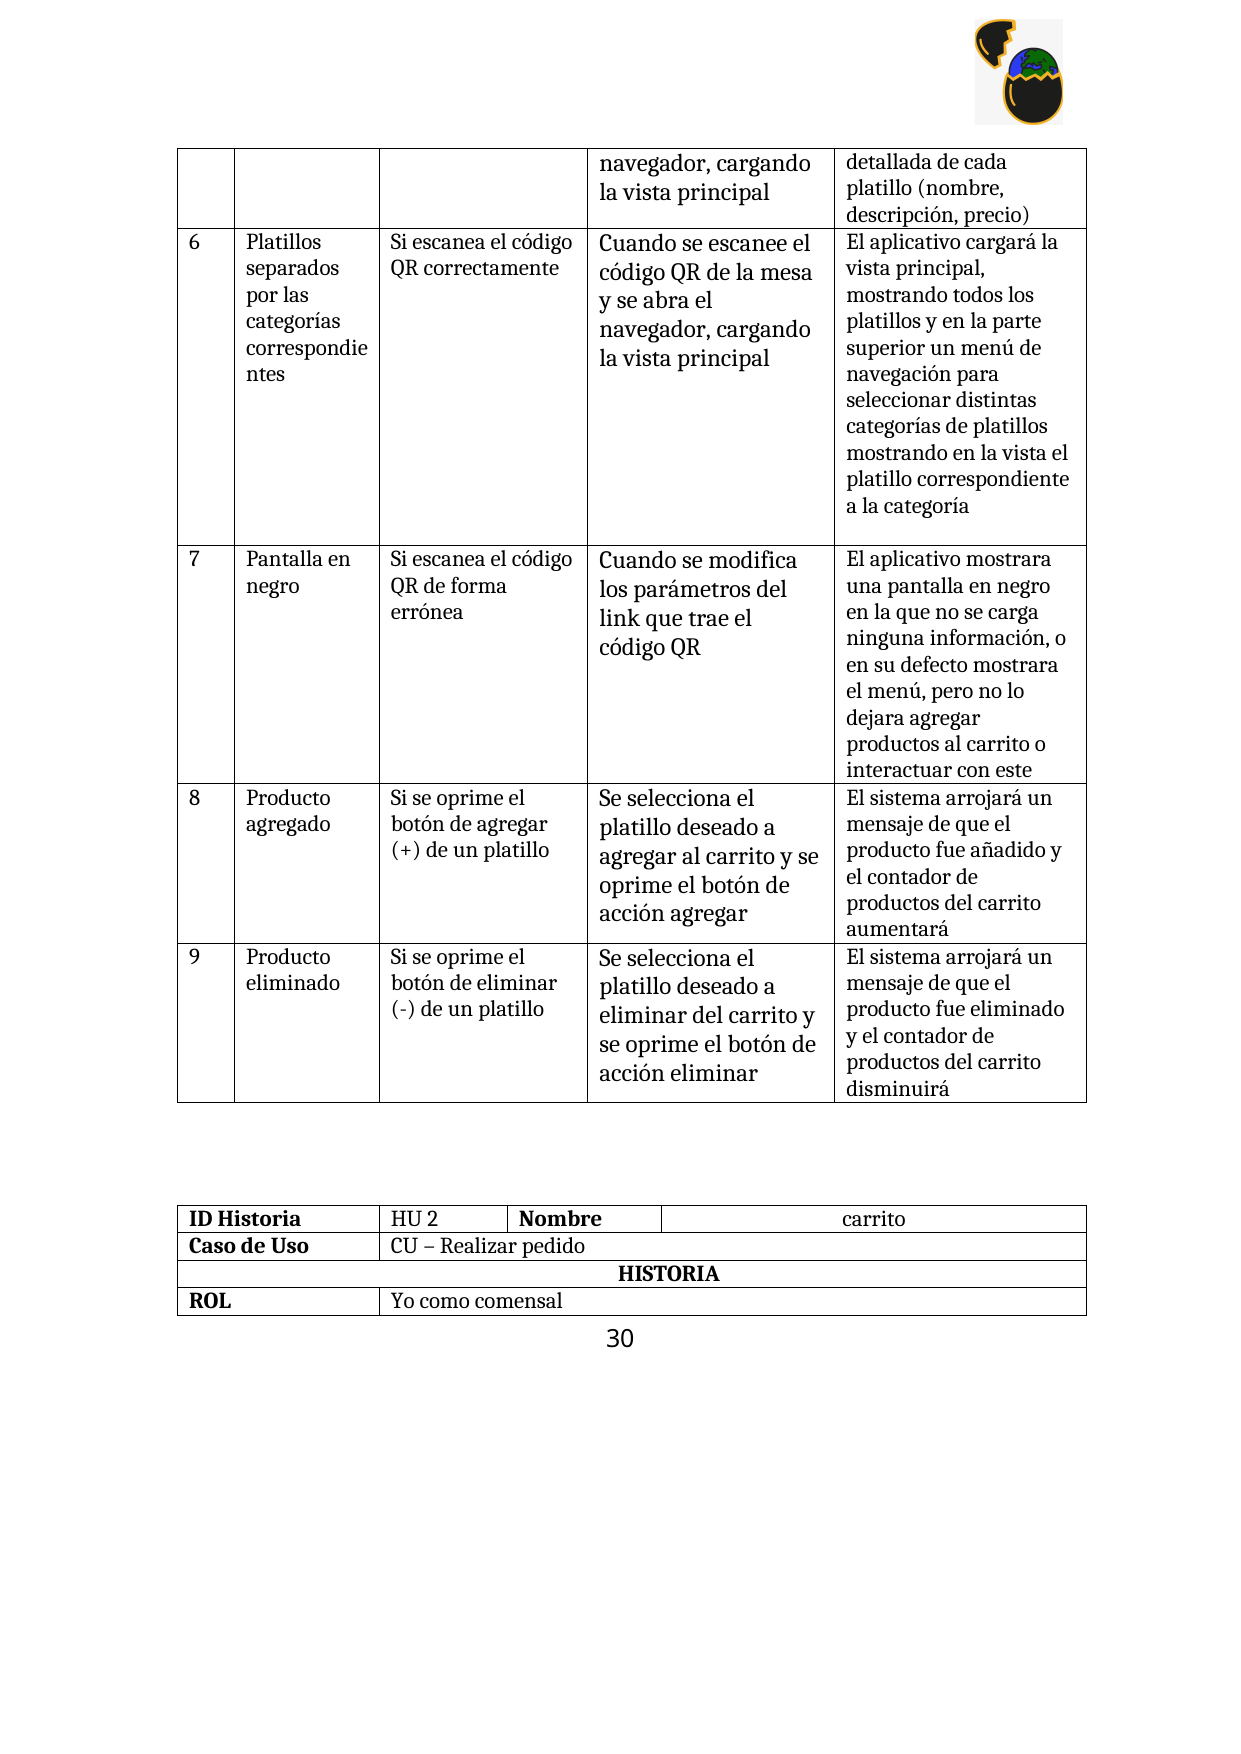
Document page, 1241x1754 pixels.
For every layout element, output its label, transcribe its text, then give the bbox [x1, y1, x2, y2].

table_header carrito [662, 1206, 1086, 1232]
table_cell CU – Realizar pedido [380, 1233, 1086, 1260]
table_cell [835, 149, 1086, 228]
table_cell 5 [178, 149, 234, 228]
table_header ID Historia [178, 1206, 379, 1232]
table_header HU 2 [380, 1206, 507, 1232]
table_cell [380, 149, 587, 228]
table_cell Cuando se modifica los parámetros del link que trae el código QR [588, 546, 834, 783]
table_cell 8 [178, 784, 234, 942]
table_cell Se selecciona el platillo deseado a agregar al carrito y se oprime el botón de acción agregar [588, 784, 834, 942]
table_cell El sistema arrojará un mensaje de que el producto fue añadido y el contador de productos del carrito aumentará [835, 784, 1086, 942]
table_header Nombre [508, 1206, 661, 1232]
table_cell Si se oprime el botón de agregar (+) de un platillo [380, 784, 587, 942]
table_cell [588, 149, 834, 228]
table_cell Si escanea el código QR correctamente [380, 229, 587, 545]
table_cell El aplicativo mostrara una pantalla en negro en la que no se carga ninguna información, o en su defecto mostrara el menú, pero no lo dejara agregar productos al carrito o interactuar con este [835, 546, 1086, 783]
table_cell Cuando se escanee el código QR de la mesa y se abra el navegador, cargando la vista principal [588, 229, 834, 545]
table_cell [235, 149, 379, 228]
table_cell Se selecciona el platillo deseado a eliminar del carrito y se oprime el botón de acción eliminar [588, 944, 834, 1102]
table_cell Caso de Uso [178, 1233, 379, 1260]
table_cell 7 [178, 546, 234, 783]
table_cell El aplicativo cargará la vista principal, mostrando todos los platillos y en la parte superior un menú de navegación para seleccionar distintas categorías de platillos mostrando en la vista el platillo correspondiente a la categoría [835, 229, 1086, 545]
table_cell Si se oprime el botón de eliminar (-) de un platillo [380, 944, 587, 1102]
table_cell Si escanea el código QR de forma errónea [380, 546, 587, 783]
table_cell Pantalla en negro [235, 546, 379, 783]
table_cell Platillos separados por las categorías correspondientes [235, 229, 379, 545]
table_cell Producto agregado [235, 784, 379, 942]
table_cell 9 [178, 944, 234, 1102]
table_cell ROL [178, 1288, 379, 1314]
table_cell Producto eliminado [235, 944, 379, 1102]
table_cell 6 [178, 229, 234, 545]
table_cell El sistema arrojará un mensaje de que el producto fue eliminado y el contador de productos del carrito disminuirá [835, 944, 1086, 1102]
table_cell HISTORIA [178, 1261, 1086, 1287]
picture [974, 19, 1063, 125]
table_cell Yo como comensal [380, 1288, 1086, 1314]
